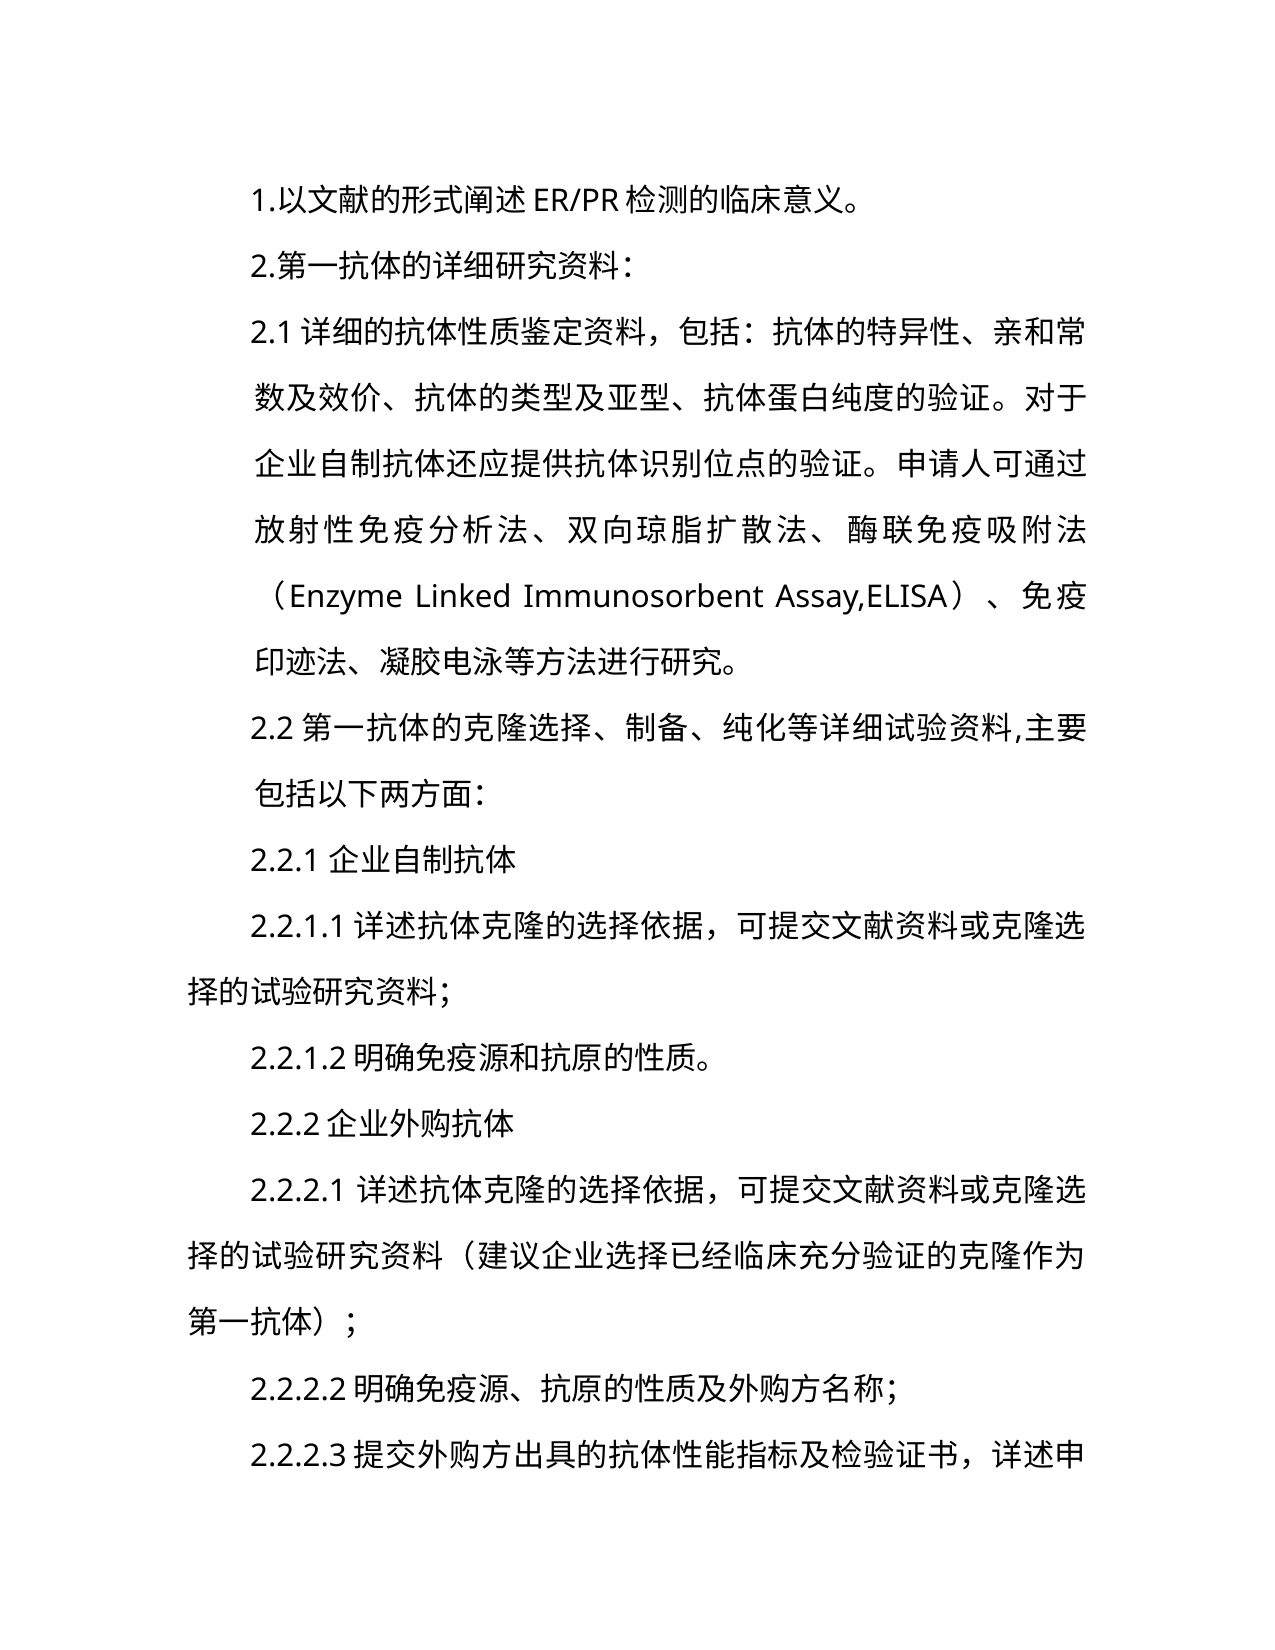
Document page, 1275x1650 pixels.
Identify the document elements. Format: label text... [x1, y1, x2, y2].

text 2.第一抗体的详细研究资料： [250, 231, 1087, 297]
text 1.以文献的形式阐述ER/PR检测的临床意义。 [187, 164, 1087, 231]
text 2.2第一抗体的克隆选择、制备、纯化等详细试验资料,主要包括以下两方面： [250, 693, 1087, 825]
text 2.1详细的抗体性质鉴定资料，包括：抗体的特异性、亲和常数及效价、抗体的类型及亚型、抗体蛋白纯度的验证。对于企业自制抗体还应提供抗体识别位点的验证。申请人可通过放射性免疫分析法、双向琼脂扩散法、酶联免疫吸附法（Enzyme Linked Immunosorbent Assay,ELISA）、免疫印迹法、凝胶电泳等方法进行研究。 [250, 297, 1087, 693]
text 2.2.1.1详述抗体克隆的选择依据，可提交文献资料或克隆选择的试验研究资料； [187, 891, 1087, 1023]
text 2.2.1.2明确免疫源和抗原的性质。 [187, 1023, 1087, 1089]
text 2.2.1 企业自制抗体 [187, 825, 1087, 891]
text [187, 1419, 1087, 1485]
text 2.2.2企业外购抗体 [187, 1089, 1087, 1155]
text 2.2.2.2明确免疫源、抗原的性质及外购方名称； [187, 1353, 1087, 1419]
text 2.2.2.1 详述抗体克隆的选择依据，可提交文献资料或克隆选择的试验研究资料（建议企业选择已经临床充分验证的克隆作为第一抗体）； [187, 1155, 1087, 1353]
